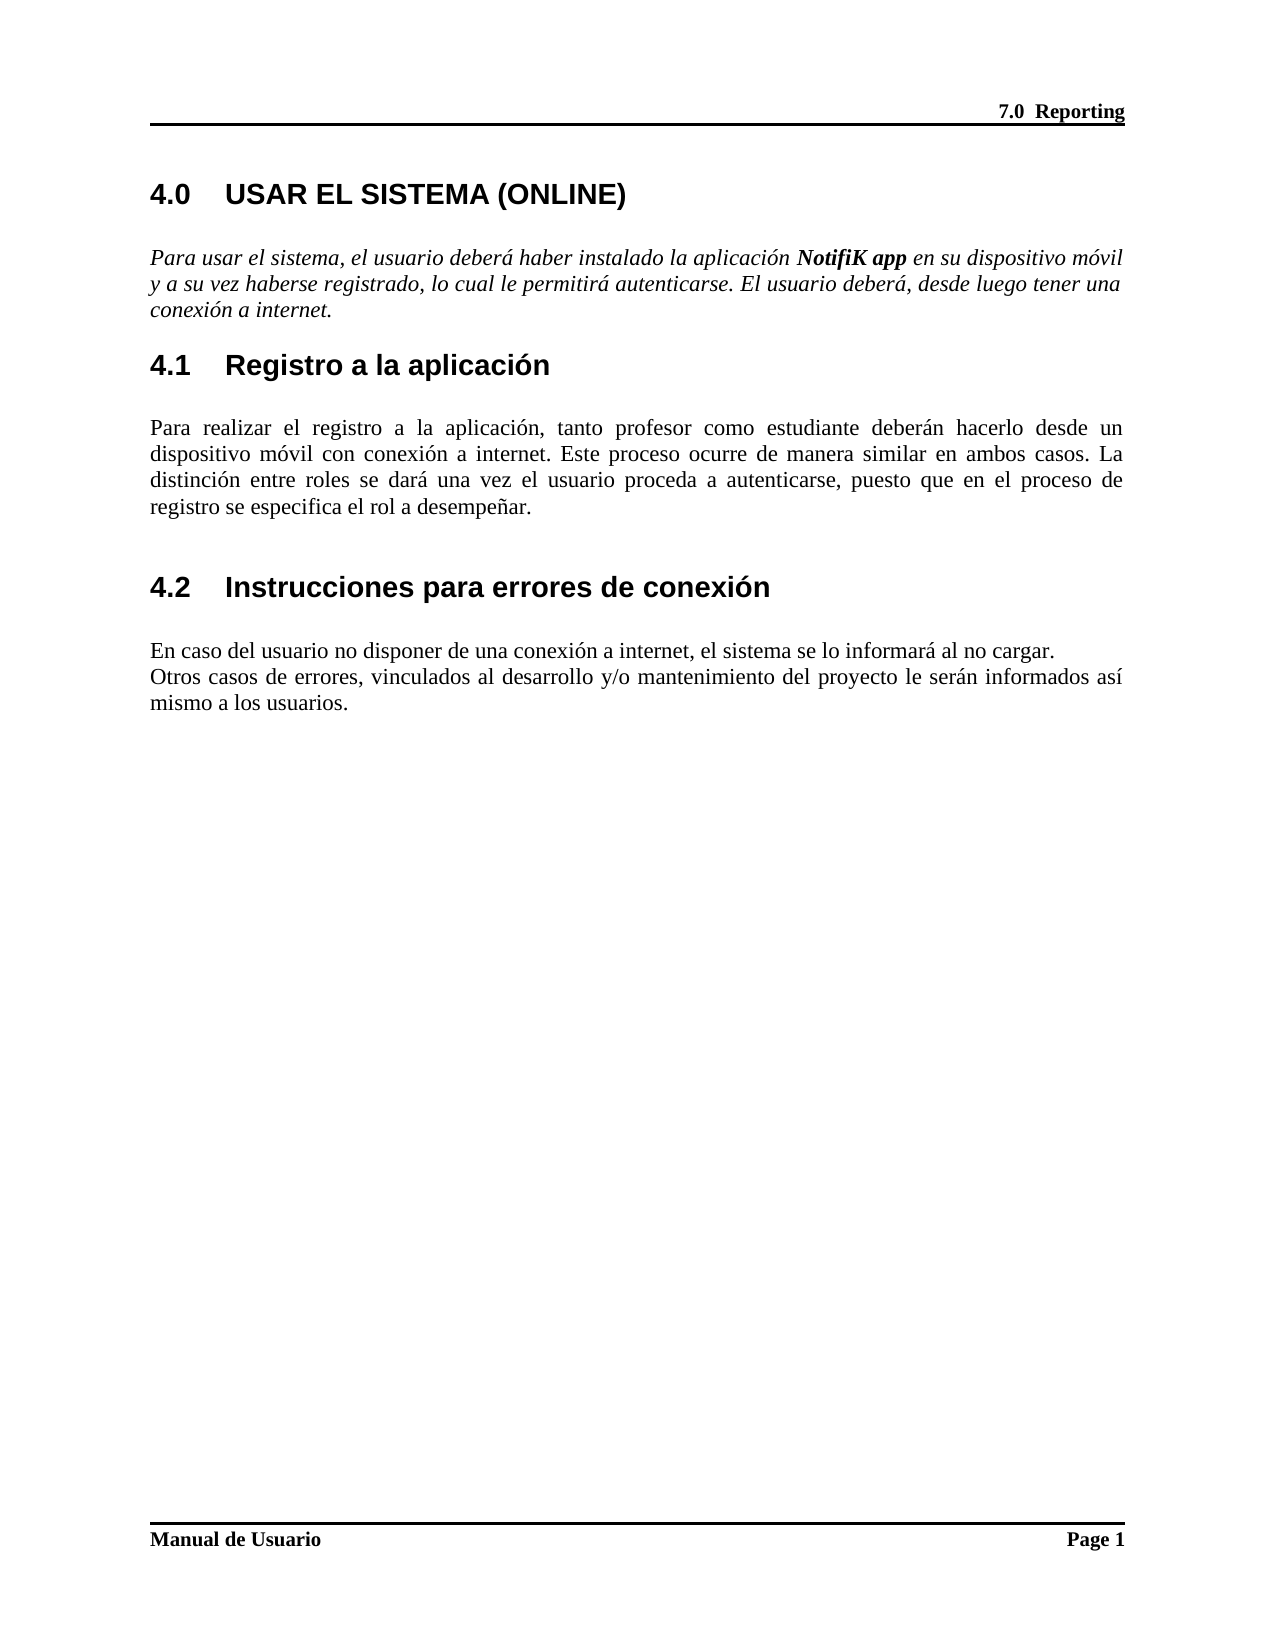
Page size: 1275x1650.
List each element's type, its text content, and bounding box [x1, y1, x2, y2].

text Para usar el sistema, el usuario deberá haber instalado la aplicación NotifiK app en su dispositivo móvil y a su vez haberse registrado, lo cual le permitirá autenticarse. El usuario deberá, desde luego tener una conexión a internet. [150, 243, 1125, 323]
text En caso del usuario no disponer de una conexión a internet, el sistema se lo informará al no cargar. [150, 637, 1125, 663]
subtitle 4.1 Registro a la aplicación [150, 348, 1125, 381]
text Otros casos de errores, vinculados al desarrollo y/o mantenimiento del proyecto le serán informados así mismo a los usuarios. [150, 663, 1125, 716]
subtitle usar el sistema (ONline) [150, 177, 1125, 211]
text Para realizar el registro a la aplicación, tanto profesor como estudiante deberán hacerlo desde un dispositivo móvil con conexión a internet. Este proceso ocurre de manera similar en ambos casos. La distinción entre roles se dará una vez el usuario proceda a autenticarse, puesto que en el proceso de registro se especifica el rol a desempeñar. [150, 414, 1125, 519]
subtitle 4.2 Instrucciones para errores de conexión [150, 571, 1125, 604]
